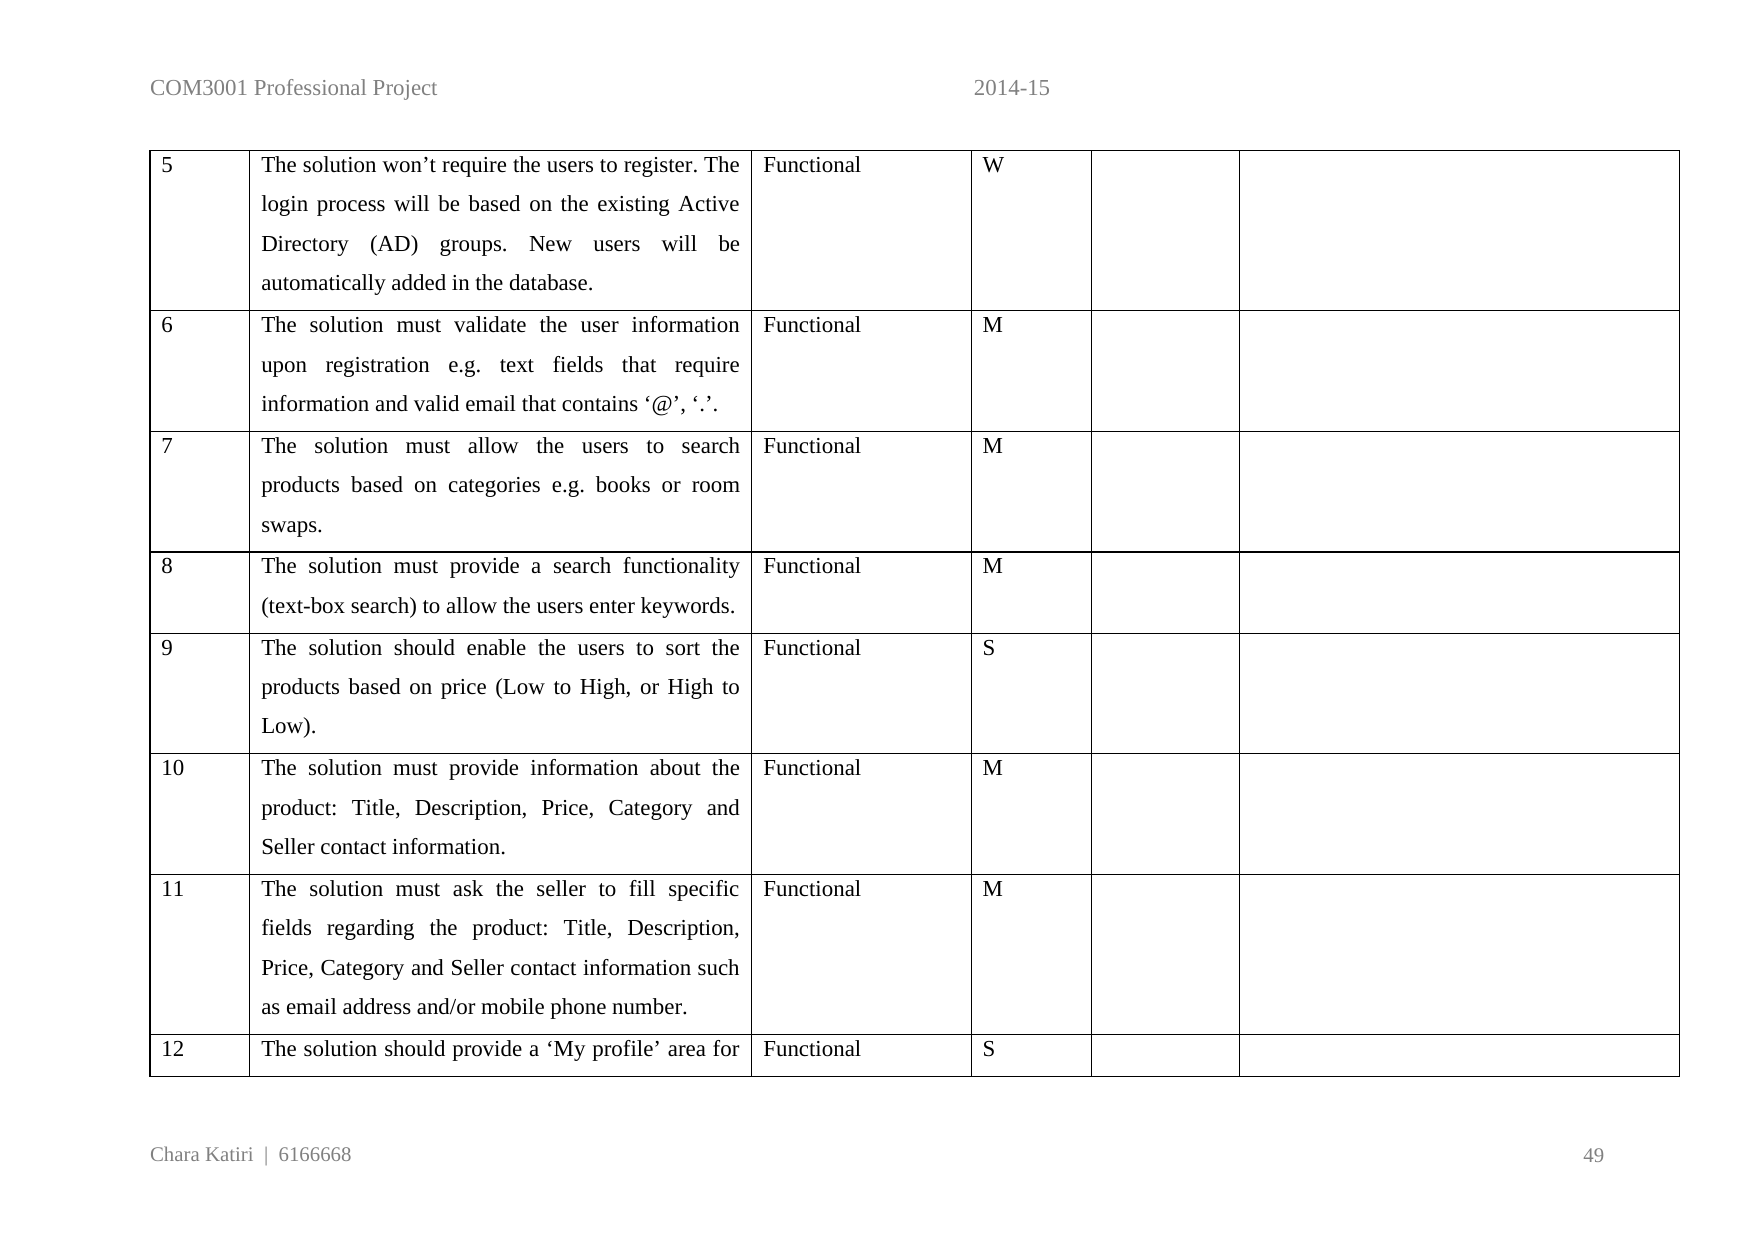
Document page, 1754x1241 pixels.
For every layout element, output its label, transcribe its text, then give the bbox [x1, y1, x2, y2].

table_cell The solution should enable the users to sort the products based on price (Low to High, or High to Low). [250, 634, 751, 753]
table_cell The solution must provide a search functionality (text-box search) to allow the users enter keywords. [250, 553, 751, 632]
table_cell M [972, 311, 1091, 431]
table_cell M [972, 754, 1091, 874]
table_cell [1240, 875, 1679, 1034]
table_cell The solution must ask the seller to fill specific fields regarding the product: Title, Description, Price, Category and Seller contact information such as email address and/or mobile phone number. [250, 875, 751, 1034]
table_cell M [972, 553, 1091, 632]
table_cell Functional [752, 634, 971, 753]
table_cell Functional [752, 875, 971, 1034]
table_cell Functional [752, 754, 971, 874]
table_cell [1092, 1035, 1239, 1076]
table_cell [1240, 553, 1679, 632]
table_cell 5 [151, 151, 249, 310]
table_cell [1240, 634, 1679, 753]
table_cell M [972, 875, 1091, 1034]
table_cell [1240, 432, 1679, 551]
table_cell [1240, 1035, 1679, 1076]
table_cell W [972, 151, 1091, 310]
table_cell The solution must validate the user information upon registration e.g. text fields that require information and valid email that contains ‘@’, ‘.’. [250, 311, 751, 431]
table_cell [1240, 754, 1679, 874]
table_cell Functional [752, 151, 971, 310]
table_cell [1092, 553, 1239, 632]
table_cell [1092, 432, 1239, 551]
table_cell [1240, 151, 1679, 310]
table_cell S [972, 1035, 1091, 1076]
table_cell S [972, 634, 1091, 753]
table_cell [1092, 311, 1239, 431]
table_cell [1092, 151, 1239, 310]
table_cell The solution must provide information about the product: Title, Description, Price, Category and Seller contact information. [250, 754, 751, 874]
table_cell 6 [151, 311, 249, 431]
table_cell Functional [752, 553, 971, 632]
table_cell [1240, 311, 1679, 431]
table_cell 8 [151, 553, 249, 632]
table_cell [1092, 754, 1239, 874]
table_cell 12 [151, 1035, 249, 1076]
table_cell [1092, 634, 1239, 753]
table_cell 10 [151, 754, 249, 874]
table_cell Functional [752, 1035, 971, 1076]
table_cell The solution won’t require the users to register. The login process will be based on the existing Active Directory (AD) groups. New users will be automatically added in the database. [250, 151, 751, 310]
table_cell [250, 1035, 751, 1076]
table_cell [1092, 875, 1239, 1034]
table_cell The solution must allow the users to search products based on categories e.g. books or room swaps. [250, 432, 751, 551]
table_cell Functional [752, 311, 971, 431]
table_cell Functional [752, 432, 971, 551]
table_cell M [972, 432, 1091, 551]
table_cell 11 [151, 875, 249, 1034]
table_cell 9 [151, 634, 249, 753]
table_cell 7 [151, 432, 249, 551]
